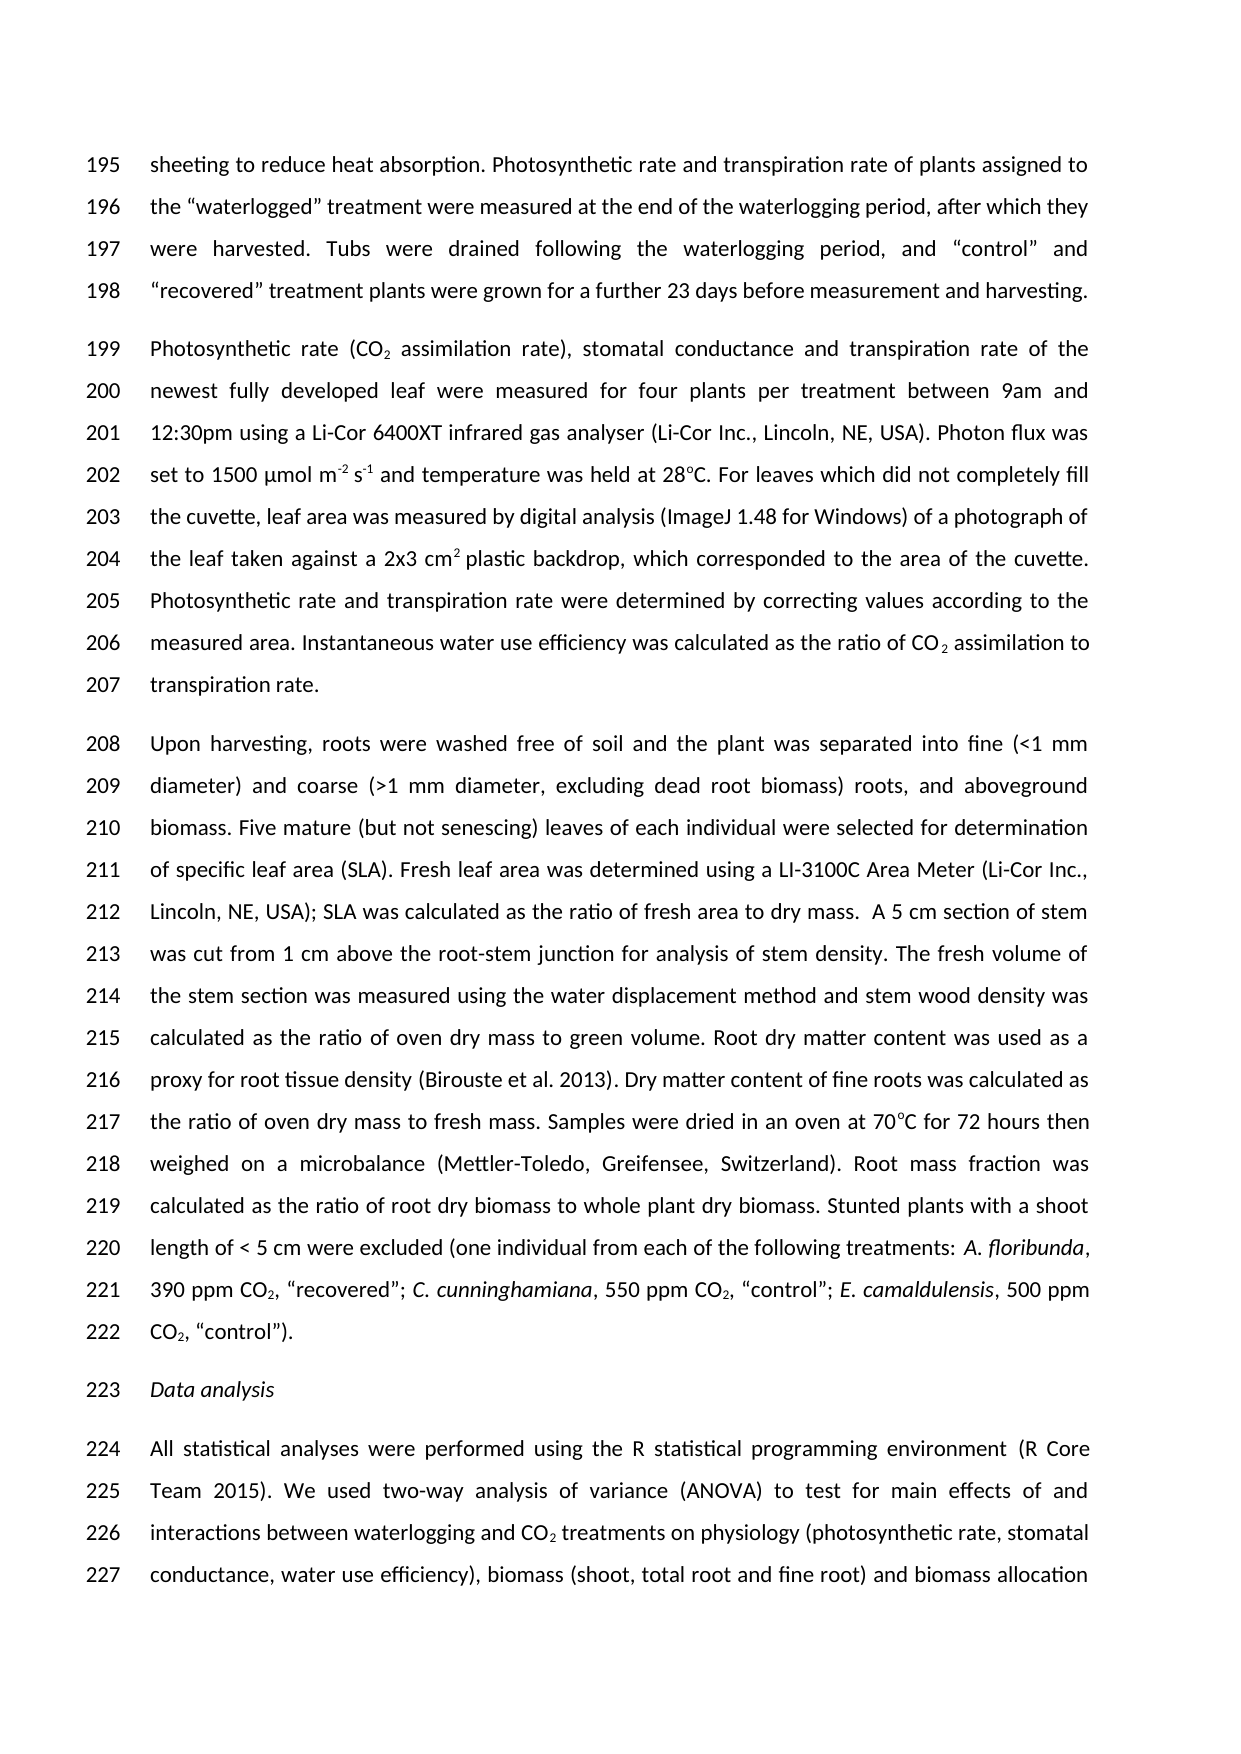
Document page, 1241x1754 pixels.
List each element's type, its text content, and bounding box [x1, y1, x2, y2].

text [150, 150, 1090, 304]
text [150, 1434, 1090, 1588]
text Upon harvesting, roots were washed free of soil and the plant was separated into fine (<1 mm diameter) and coarse (>1 mm diameter, excluding dead root biomass) roots, and aboveground biomass. Five mature (but not senescing) leaves of each individual were selected for determination of specific leaf area (SLA). Fresh leaf area was determined using a LI-3100C Area Meter (Li-Cor Inc., Lincoln, NE, USA); SLA was calculated as the ratio of fresh area to dry mass. A 5 cm section of stem was cut from 1 cm above the root-stem junction for analysis of stem density. The fresh volume of the stem section was measured using the water displacement method and stem wood density was calculated as the ratio of oven dry mass to green volume. Root dry matter content was used as a proxy for root tissue density (Birouste et al. 2013). Dry matter content of fine roots was calculated as the ratio of oven dry mass to fresh mass. Samples were dried in an oven at 70oC for 72 hours then weighed on a microbalance (Mettler-Toledo, Greifensee, Switzerland). Root mass fraction was calculated as the ratio of root dry biomass to whole plant dry biomass. Stunted plants with a shoot length of < 5 cm were excluded (one individual from each of the following treatments: A. floribunda, 390 ppm CO2, “recovered”; C. cunninghamiana, 550 ppm CO2, “control”; E. camaldulensis, 500 ppm CO2, “control”). [150, 729, 1090, 1345]
text Photosynthetic rate (CO2 assimilation rate), stomatal conductance and transpiration rate of the newest fully developed leaf were measured for four plants per treatment between 9am and 12:30pm using a Li-Cor 6400XT infrared gas analyser (Li-Cor Inc., Lincoln, NE, USA). Photon flux was set to 1500 µmol m-2 s-1 and temperature was held at 28oC. For leaves which did not completely fill the cuvette, leaf area was measured by digital analysis (ImageJ 1.48 for Windows) of a photograph of the leaf taken against a 2x3 cm2 plastic backdrop, which corresponded to the area of the cuvette. Photosynthetic rate and transpiration rate were determined by correcting values according to the measured area. Instantaneous water use efficiency was calculated as the ratio of CO2 assimilation to transpiration rate. [150, 334, 1090, 698]
text Data analysis [150, 1375, 1090, 1403]
